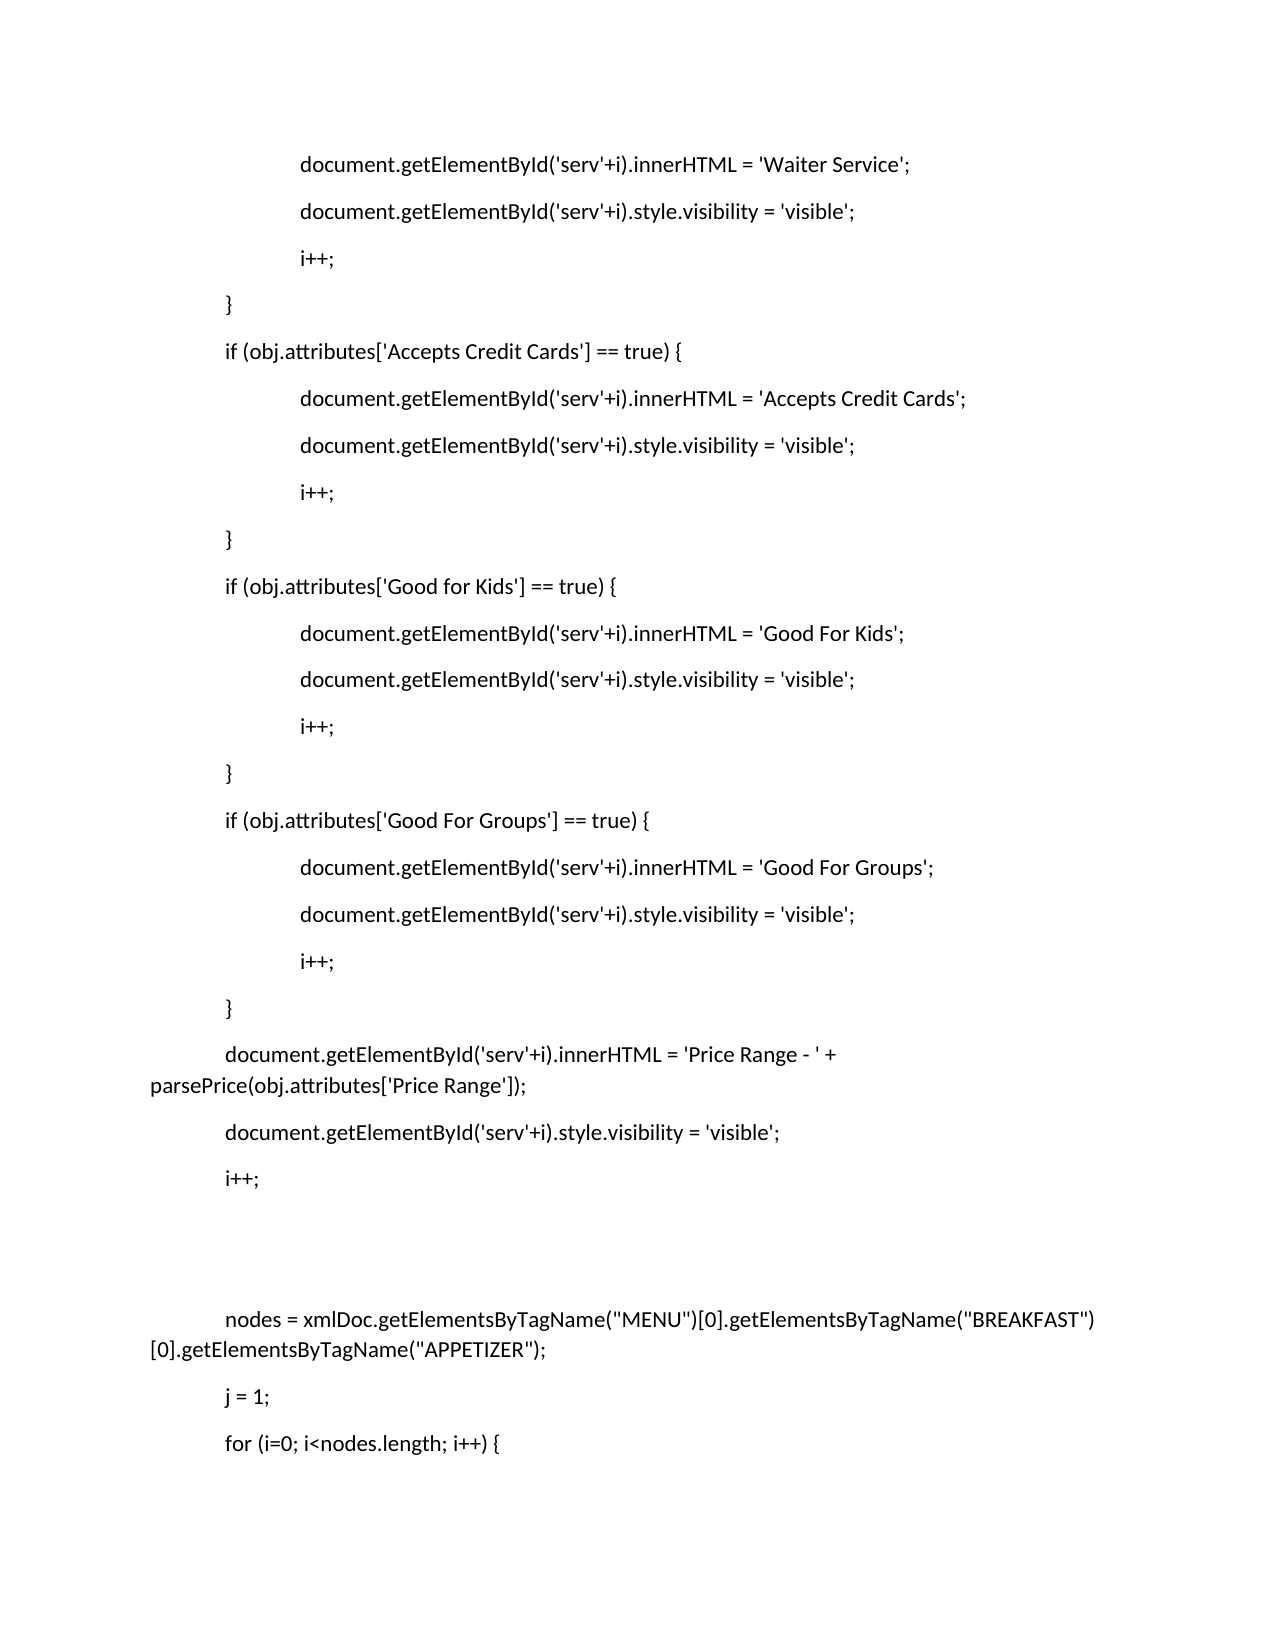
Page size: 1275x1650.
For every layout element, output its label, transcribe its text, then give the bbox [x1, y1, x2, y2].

text for (i=0; i<nodes.length; i++) { [150, 1429, 1125, 1457]
text document.getElementById('serv'+i).innerHTML = 'Price Range - ' + parsePrice(obj.attributes['Price Range']); [150, 1041, 1125, 1099]
text } [150, 525, 1125, 553]
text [150, 197, 1125, 225]
text i++; [150, 478, 1125, 506]
text document.getElementById('serv'+i).innerHTML = 'Waiter Service'; [150, 150, 1125, 178]
text } [150, 291, 1125, 319]
text i++; [150, 712, 1125, 741]
text j = 1; [150, 1382, 1125, 1410]
text } [150, 759, 1125, 787]
text i++; [150, 244, 1125, 272]
text } [150, 994, 1125, 1022]
text document.getElementById('serv'+i).style.visibility = 'visible'; [150, 900, 1125, 928]
text nodes = xmlDoc.getElementsByTagName("MENU")[0].getElementsByTagName("BREAKFAST")[0].getElementsByTagName("APPETIZER"); [150, 1305, 1125, 1363]
text if (obj.attributes['Accepts Credit Cards'] == true) { [150, 337, 1125, 366]
text i++; [150, 947, 1125, 975]
text i++; [150, 1164, 1125, 1193]
text document.getElementById('serv'+i).innerHTML = 'Accepts Credit Cards'; [150, 384, 1125, 412]
text document.getElementById('serv'+i).innerHTML = 'Good For Kids'; [150, 619, 1125, 647]
text if (obj.attributes['Good For Groups'] == true) { [150, 806, 1125, 834]
text document.getElementById('serv'+i).style.visibility = 'visible'; [150, 431, 1125, 459]
text document.getElementById('serv'+i).style.visibility = 'visible'; [150, 666, 1125, 694]
text if (obj.attributes['Good for Kids'] == true) { [150, 572, 1125, 600]
text document.getElementById('serv'+i).innerHTML = 'Good For Groups'; [150, 853, 1125, 881]
text document.getElementById('serv'+i).style.visibility = 'visible'; [150, 1118, 1125, 1146]
